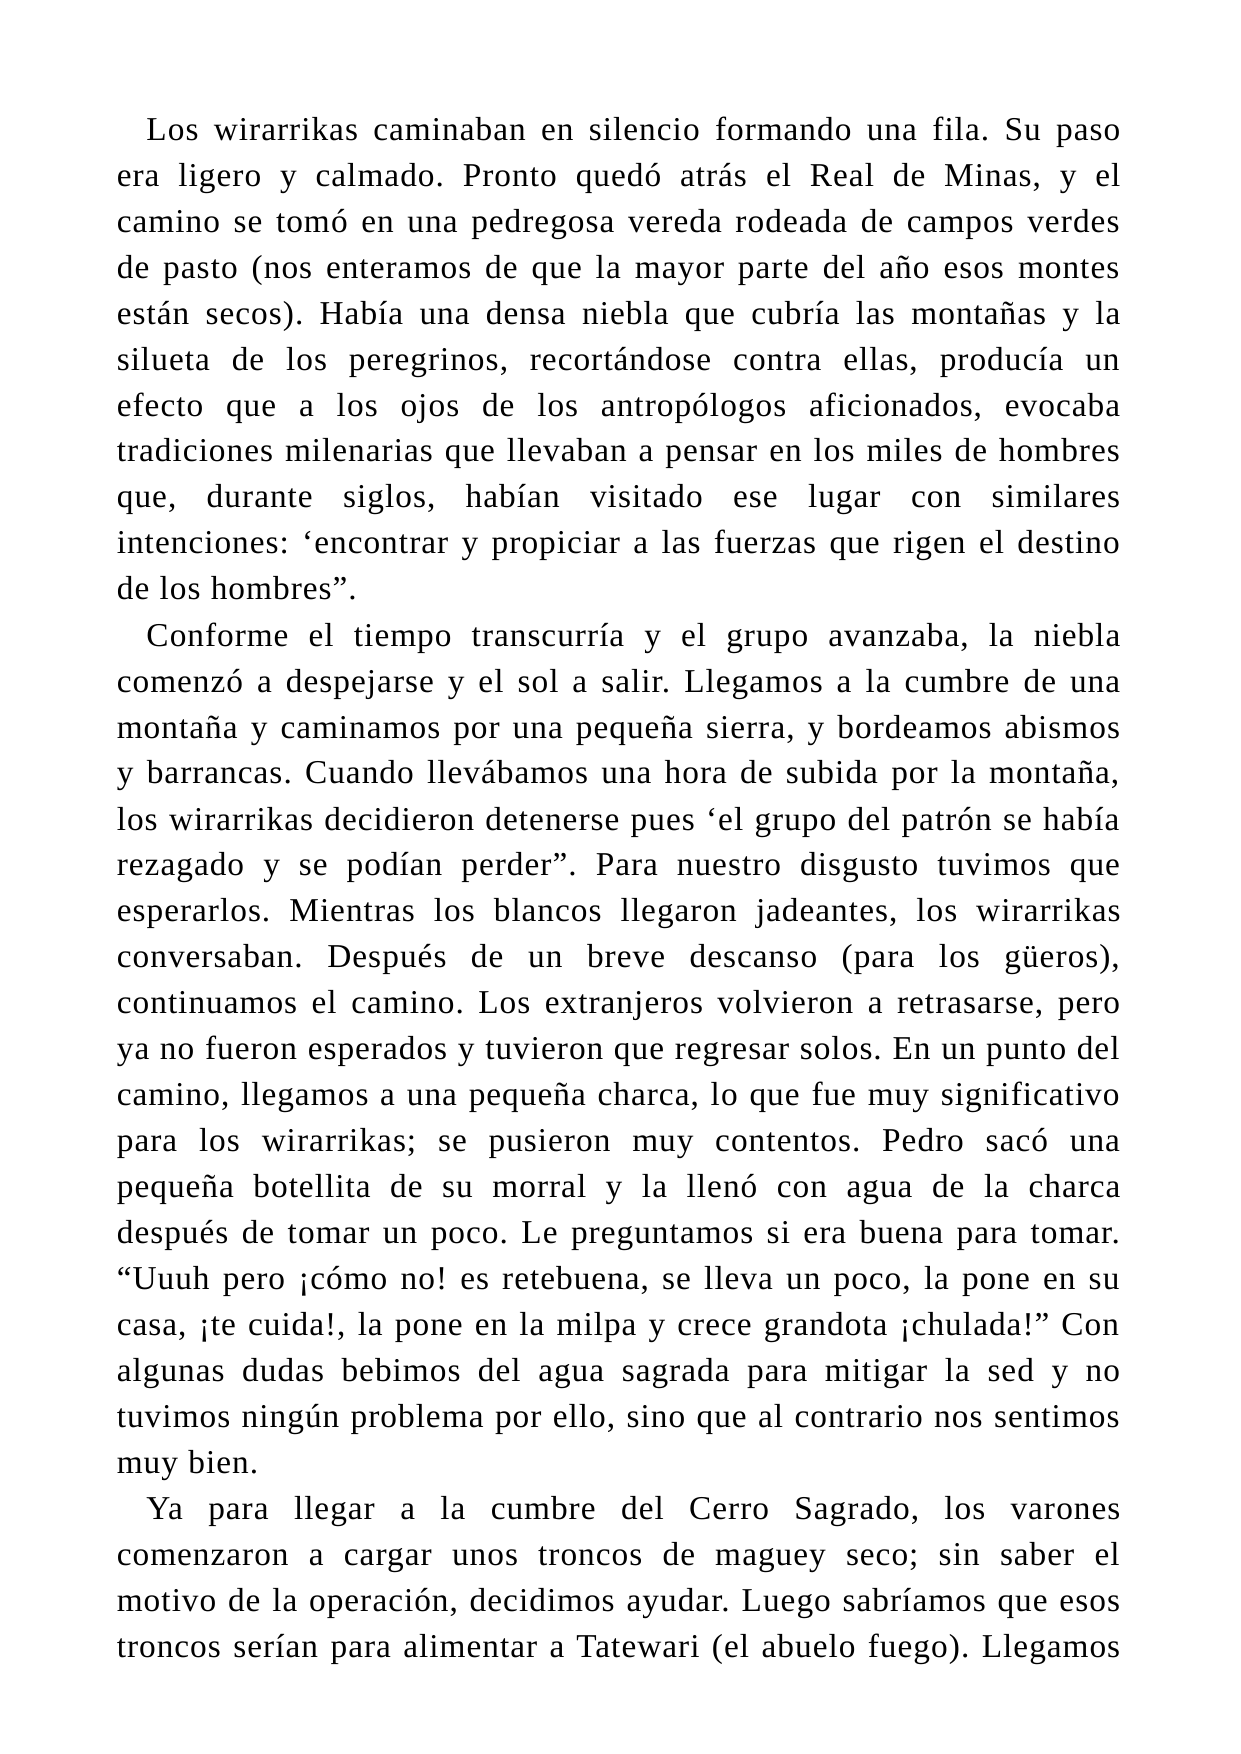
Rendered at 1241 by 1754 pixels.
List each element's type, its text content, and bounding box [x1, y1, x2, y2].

text Los wirarrikas caminaban en silencio formando una fila. Su paso era ligero y calmado. Pronto quedó atrás el Real de Minas, y el camino se tomó en una pedregosa vereda rodeada de campos verdes de pasto (nos enteramos de que la mayor parte del año esos montes están secos). Había una densa niebla que cubría las montañas y la silueta de los peregrinos, recortándose contra ellas, producía un efecto que a los ojos de los antropólogos aficionados, evocaba tradiciones milenarias que llevaban a pensar en los miles de hombres que, durante siglos, habían visitado ese lugar con similares intenciones: ‘encontrar y propiciar a las fuerzas que rigen el destino de los hombres”. [117, 109, 1122, 607]
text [117, 1488, 1122, 1664]
text Conforme el tiempo transcurría y el grupo avanzaba, la niebla comenzó a despejarse y el sol a salir. Llegamos a la cumbre de una montaña y caminamos por una pequeña sierra, y bordeamos abismos y barrancas. Cuando llevábamos una hora de subida por la montaña, los wirarrikas decidieron detenerse pues ‘el grupo del patrón se había rezagado y se podían perder”. Para nuestro disgusto tuvimos que esperarlos. Mientras los blancos llegaron jadeantes, los wirarrikas conversaban. Después de un breve descanso (para los güeros), continuamos el camino. Los extranjeros volvieron a retrasarse, pero ya no fueron esperados y tuvieron que regresar solos. En un punto del camino, llegamos a una pequeña charca, lo que fue muy significativo para los wirarrikas; se pusieron muy contentos. Pedro sacó una pequeña botellita de su morral y la llenó con agua de la charca después de tomar un poco. Le preguntamos si era buena para tomar. “Uuuh pero ¡cómo no! es retebuena, se lleva un poco, la pone en su casa, ¡te cuida!, la pone en la milpa y crece grandota ¡chulada!” Con algunas dudas bebimos del agua sagrada para mitigar la sed y no tuvimos ningún problema por ello, sino que al contrario nos sentimos muy bien. [117, 615, 1122, 1480]
